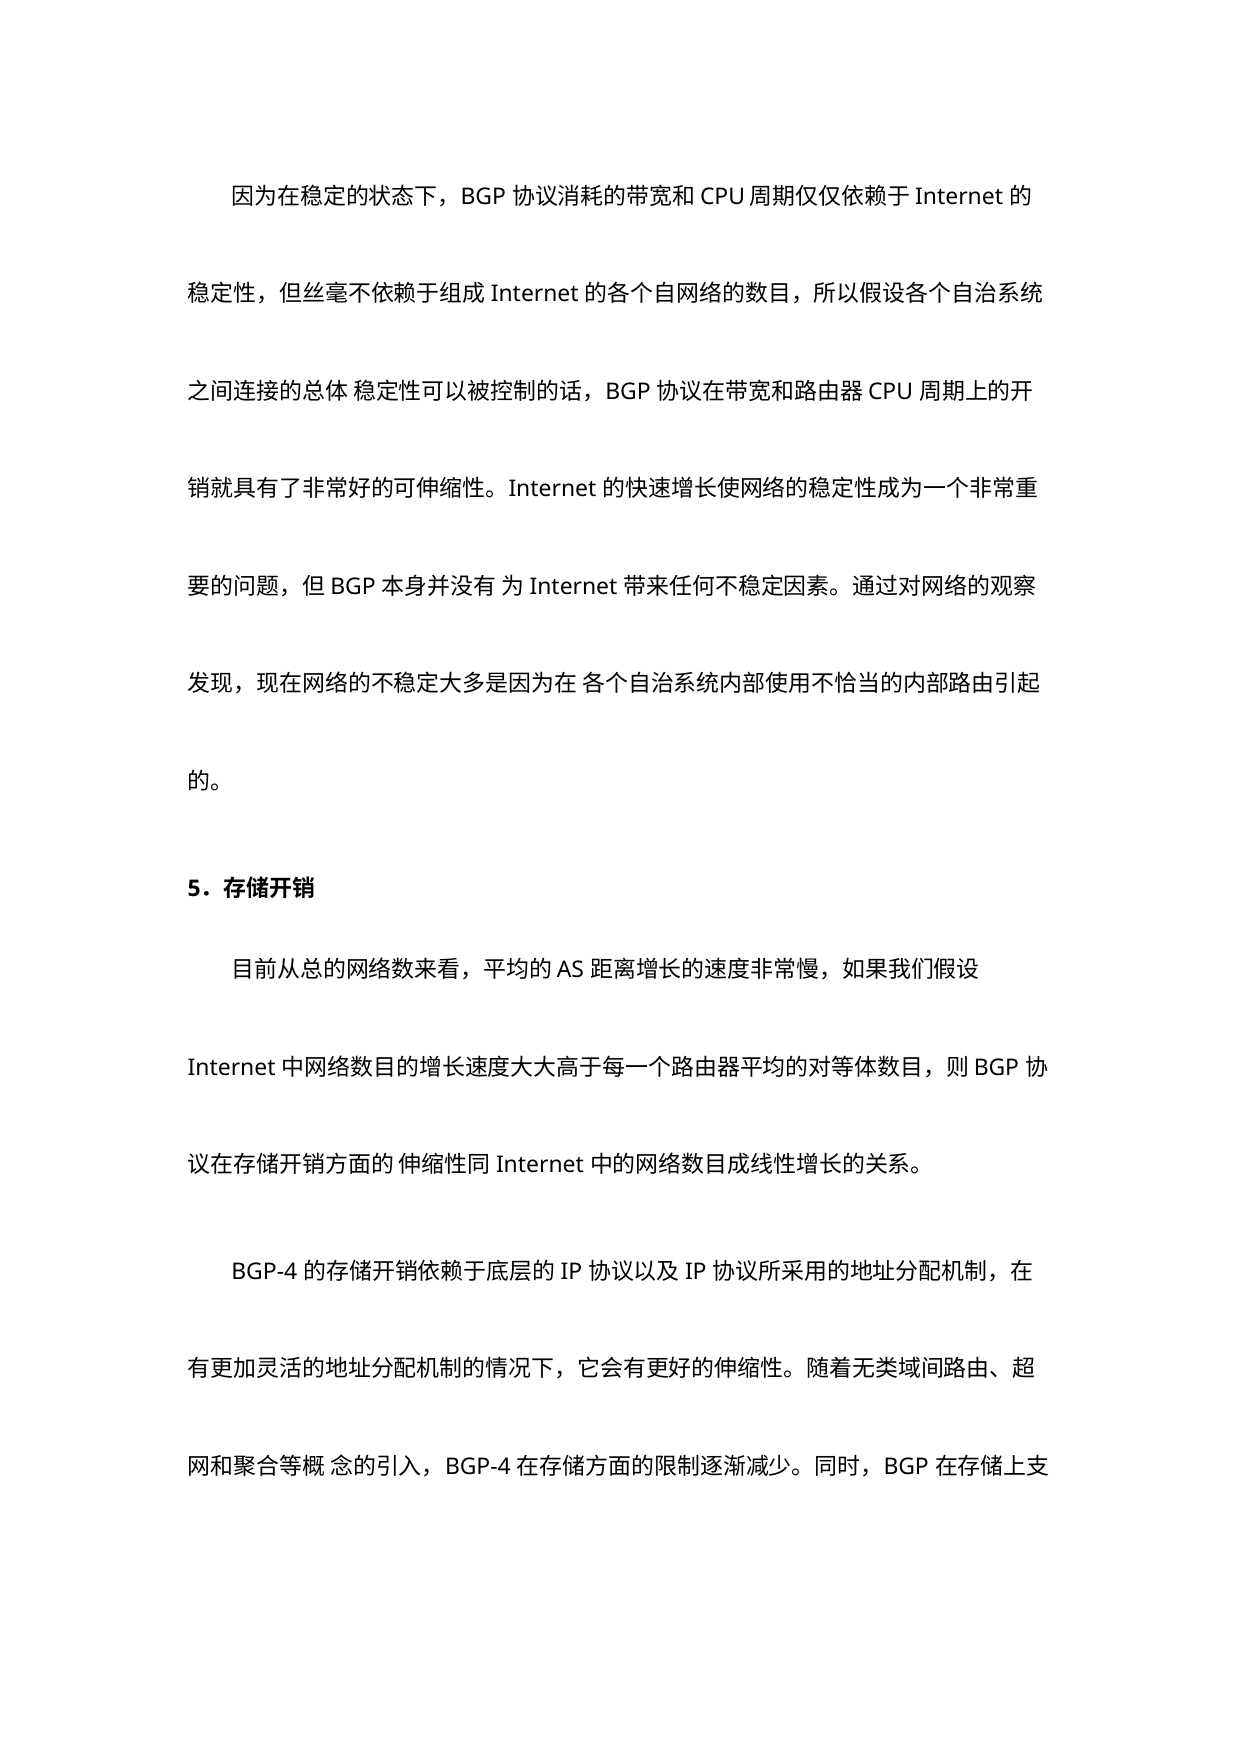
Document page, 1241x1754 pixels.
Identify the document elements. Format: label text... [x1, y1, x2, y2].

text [187, 1237, 1053, 1497]
text 目前从总的网络数来看，平均的AS 距离增长的速度非常慢，如果我们假设 Internet 中网络数目的增长速度大大高于每一个路由器平均的对等体数目，则BGP 协议在存储开销方面的 伸缩性同 Internet 中的网络数目成线性增长的关系。 [187, 935, 1053, 1195]
text 5．存储开销 [187, 853, 1053, 918]
text 因为在稳定的状态下，BGP 协议消耗的带宽和CPU周期仅仅依赖于 Internet 的稳定性，但丝毫不依赖于组成 Internet 的各个自网络的数目，所以假设各个自治系统之间连接的总体 稳定性可以被控制的话，BGP 协议在带宽和路由器 CPU 周期上的开销就具有了非常好的可伸缩性。Internet 的快速增长使网络的稳定性成为一个非常重要的问题，但 BGP 本身并没有 为 Internet 带来任何不稳定因素。通过对网络的观察发现，现在网络的不稳定大多是因为在 各个自治系统内部使用不恰当的内部路由引起的。 [187, 162, 1053, 812]
